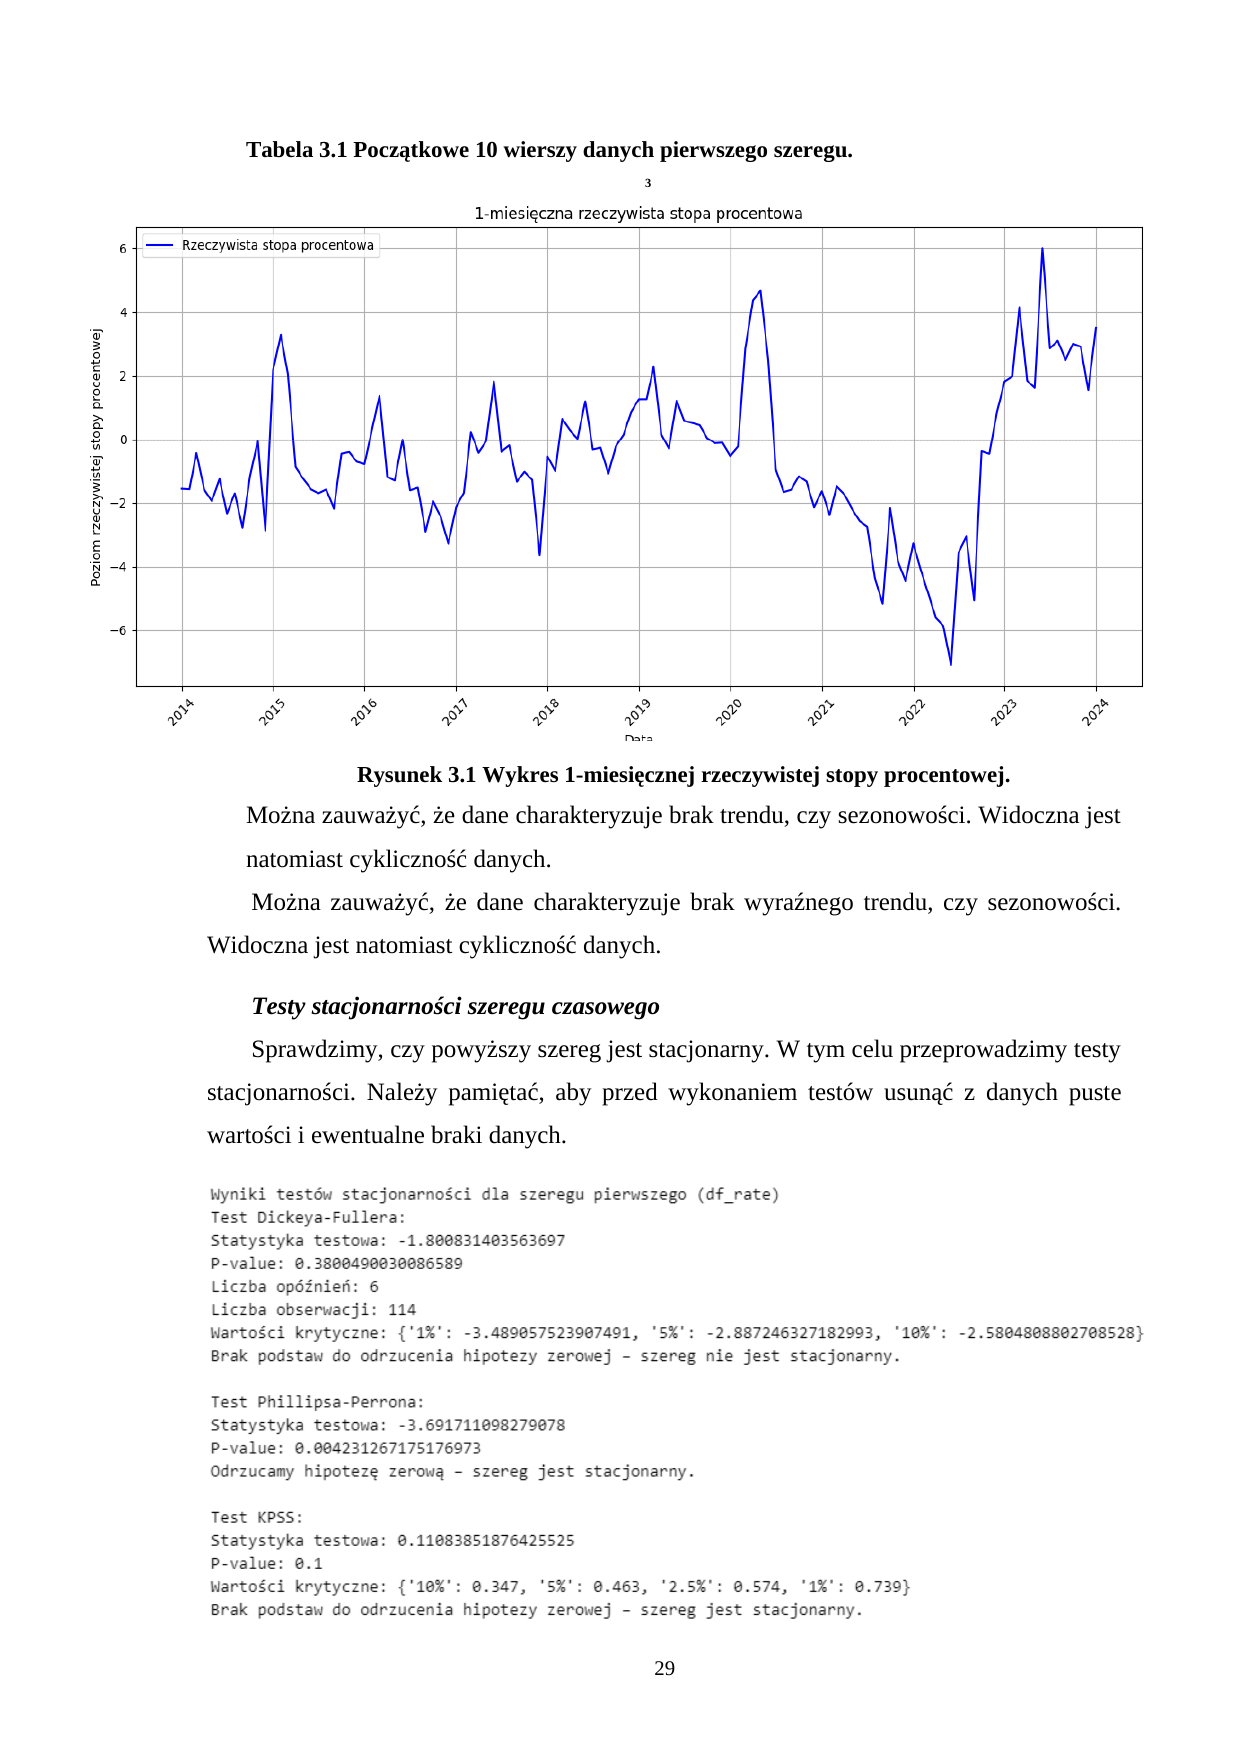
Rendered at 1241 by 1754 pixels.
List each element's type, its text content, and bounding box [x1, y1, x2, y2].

text Można zauważyć, że dane charakteryzuje brak trendu, czy sezonowości. Widoczna jest natomiast cykliczność danych. [246, 801, 1122, 872]
text Można zauważyć, że dane charakteryzuje brak wyraźnego trendu, czy sezonowości. Widoczna jest natomiast cykliczność danych. [207, 887, 1122, 959]
picture [206, 1185, 1152, 1620]
text Testy stacjonarności szeregu czasowego [207, 991, 1122, 1020]
text Rysunek 3.1 Wykres 1-miesięcznej rzeczywistej stopy procentowej. [246, 741, 1122, 787]
text Tabela 3.1 Początkowe 10 wierszy danych pierwszego szeregu. [246, 136, 1122, 162]
picture [72, 196, 1160, 741]
text Sprawdzimy, czy powyższy szereg jest stacjonarny. W tym celu przeprowadzimy testy stacjonarności. Należy pamiętać, aby przed wykonaniem testów usunąć z danych puste wartości i ewentualne braki danych. [207, 1034, 1122, 1149]
